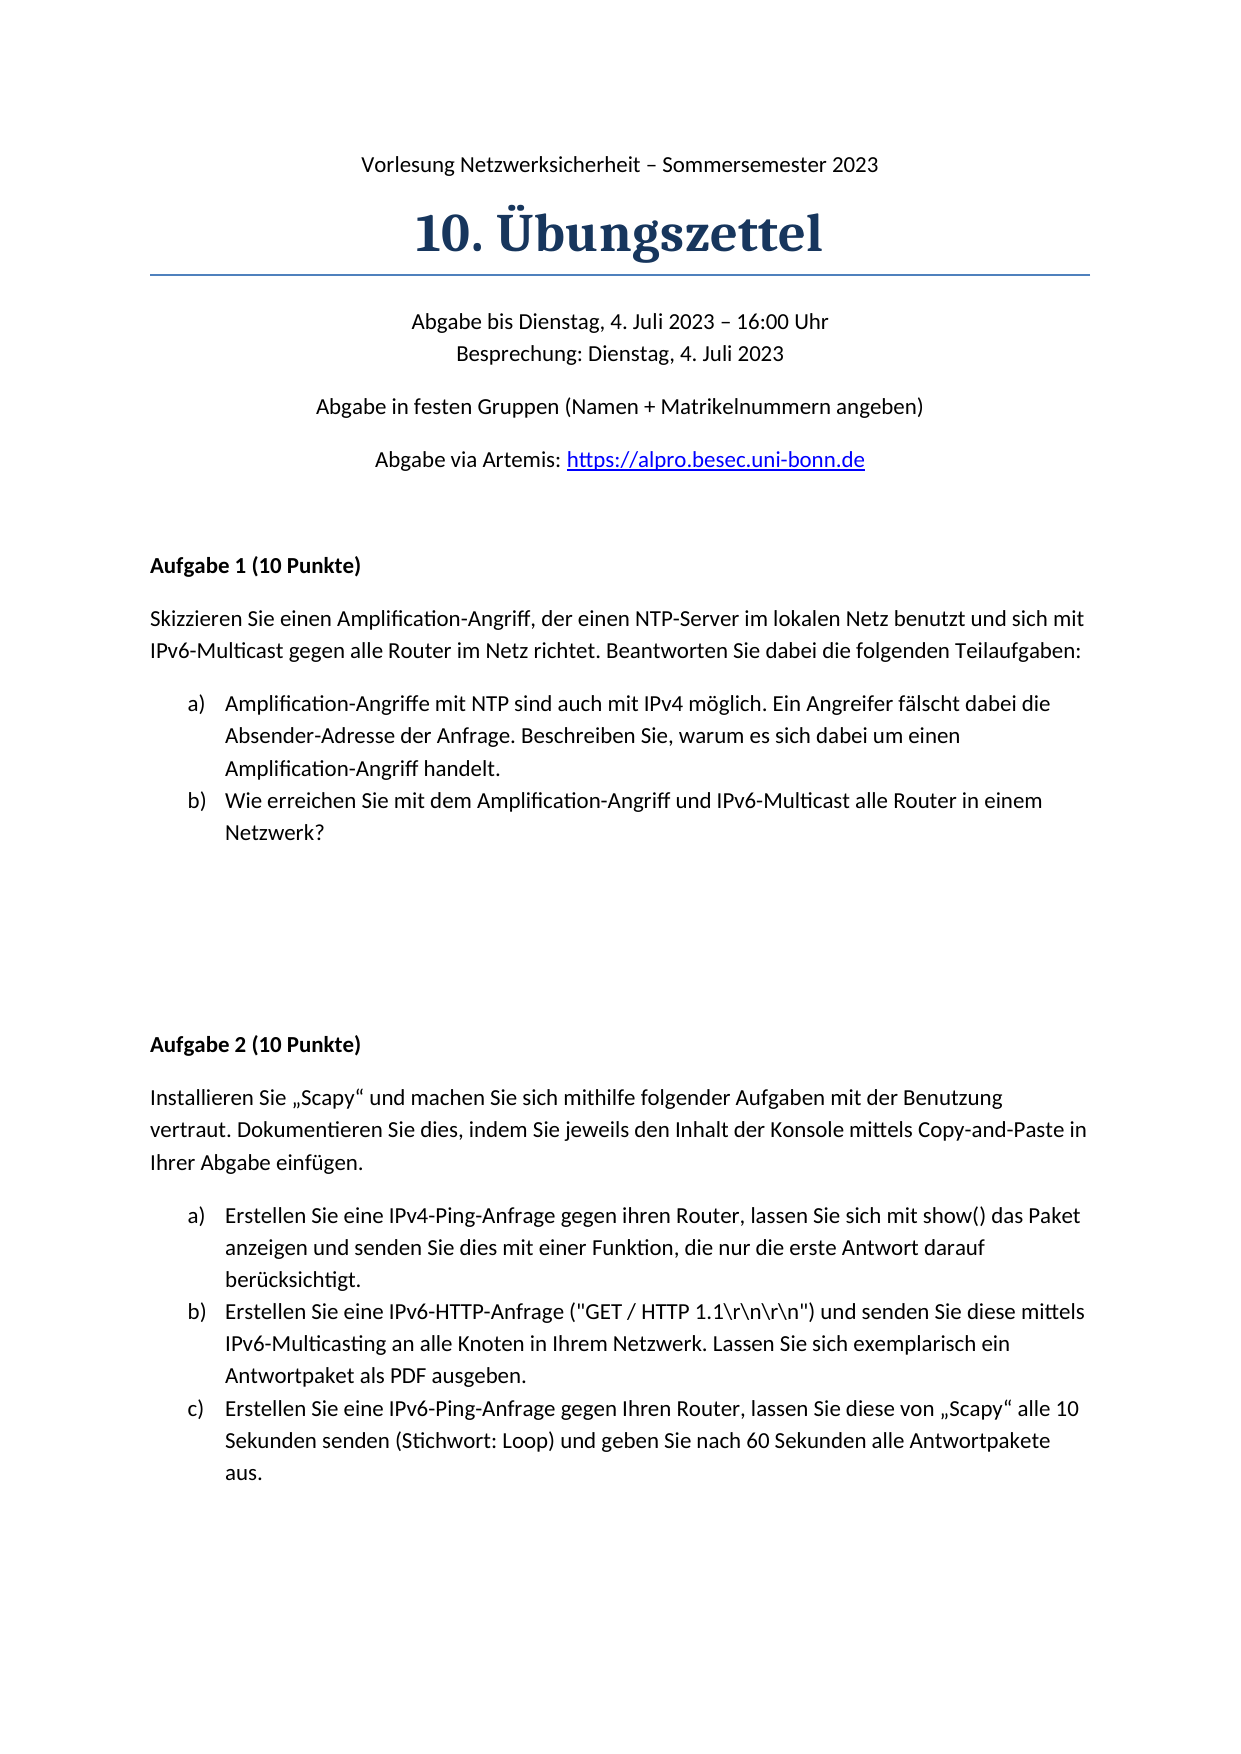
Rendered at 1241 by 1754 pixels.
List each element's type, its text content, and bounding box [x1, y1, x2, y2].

text Abgabe bis Dienstag, 4. Juli 2023 – 16:00 Uhr Besprechung: Dienstag, 4. Juli 2023 [150, 307, 1090, 367]
list Amplification-Angriffe mit NTP sind auch mit IPv4 möglich. Ein Angreifer fälscht dabei die Absender-Adresse der Anfrage. Beschreiben Sie, warum es sich dabei um einen Amplification-Angriff handelt. [187, 689, 1090, 782]
text Installieren Sie „Scapy“ und machen Sie sich mithilfe folgender Aufgaben mit der Benutzung vertraut. Dokumentieren Sie dies, indem Sie jeweils den Inhalt der Konsole mittels Copy-and-Paste in Ihrer Abgabe einfügen. [150, 1083, 1090, 1176]
text Abgabe in festen Gruppen (Namen + Matrikelnummern angeben) [150, 392, 1090, 420]
text Vorlesung Netzwerksicherheit – Sommersemester 2023 [150, 150, 1090, 178]
text Skizzieren Sie einen Amplification-Angriff, der einen NTP-Server im lokalen Netz benutzt und sich mit IPv6-Multicast gegen alle Router im Netz richtet. Beantworten Sie dabei die folgenden Teilaufgaben: [150, 604, 1090, 664]
text Aufgabe 2 (10 Punkte) [150, 1030, 1090, 1058]
list Erstellen Sie eine IPv6-Ping-Anfrage gegen Ihren Router, lassen Sie diese von „Scapy“ alle 10 Sekunden senden (Stichwort: Loop) und geben Sie nach 60 Sekunden alle Antwortpakete aus. [187, 1394, 1090, 1486]
title 10. Übungszettel [150, 203, 1090, 274]
text Abgabe via Artemis: https://alpro.besec.uni-bonn.de [150, 445, 1090, 473]
list Wie erreichen Sie mit dem Amplification-Angriff und IPv6-Multicast alle Router in einem Netzwerk? [187, 786, 1090, 846]
text Aufgabe 1 (10 Punkte) [150, 551, 1090, 579]
list Erstellen Sie eine IPv6-HTTP-Anfrage ("GET / HTTP 1.1\r\n\r\n") und senden Sie diese mittels IPv6-Multicasting an alle Knoten in Ihrem Netzwerk. Lassen Sie sich exemplarisch ein Antwortpaket als PDF ausgeben. [187, 1297, 1090, 1390]
list Erstellen Sie eine IPv4-Ping-Anfrage gegen ihren Router, lassen Sie sich mit show() das Paket anzeigen und senden Sie dies mit einer Funktion, die nur die erste Antwort darauf berücksichtigt. [187, 1201, 1090, 1293]
